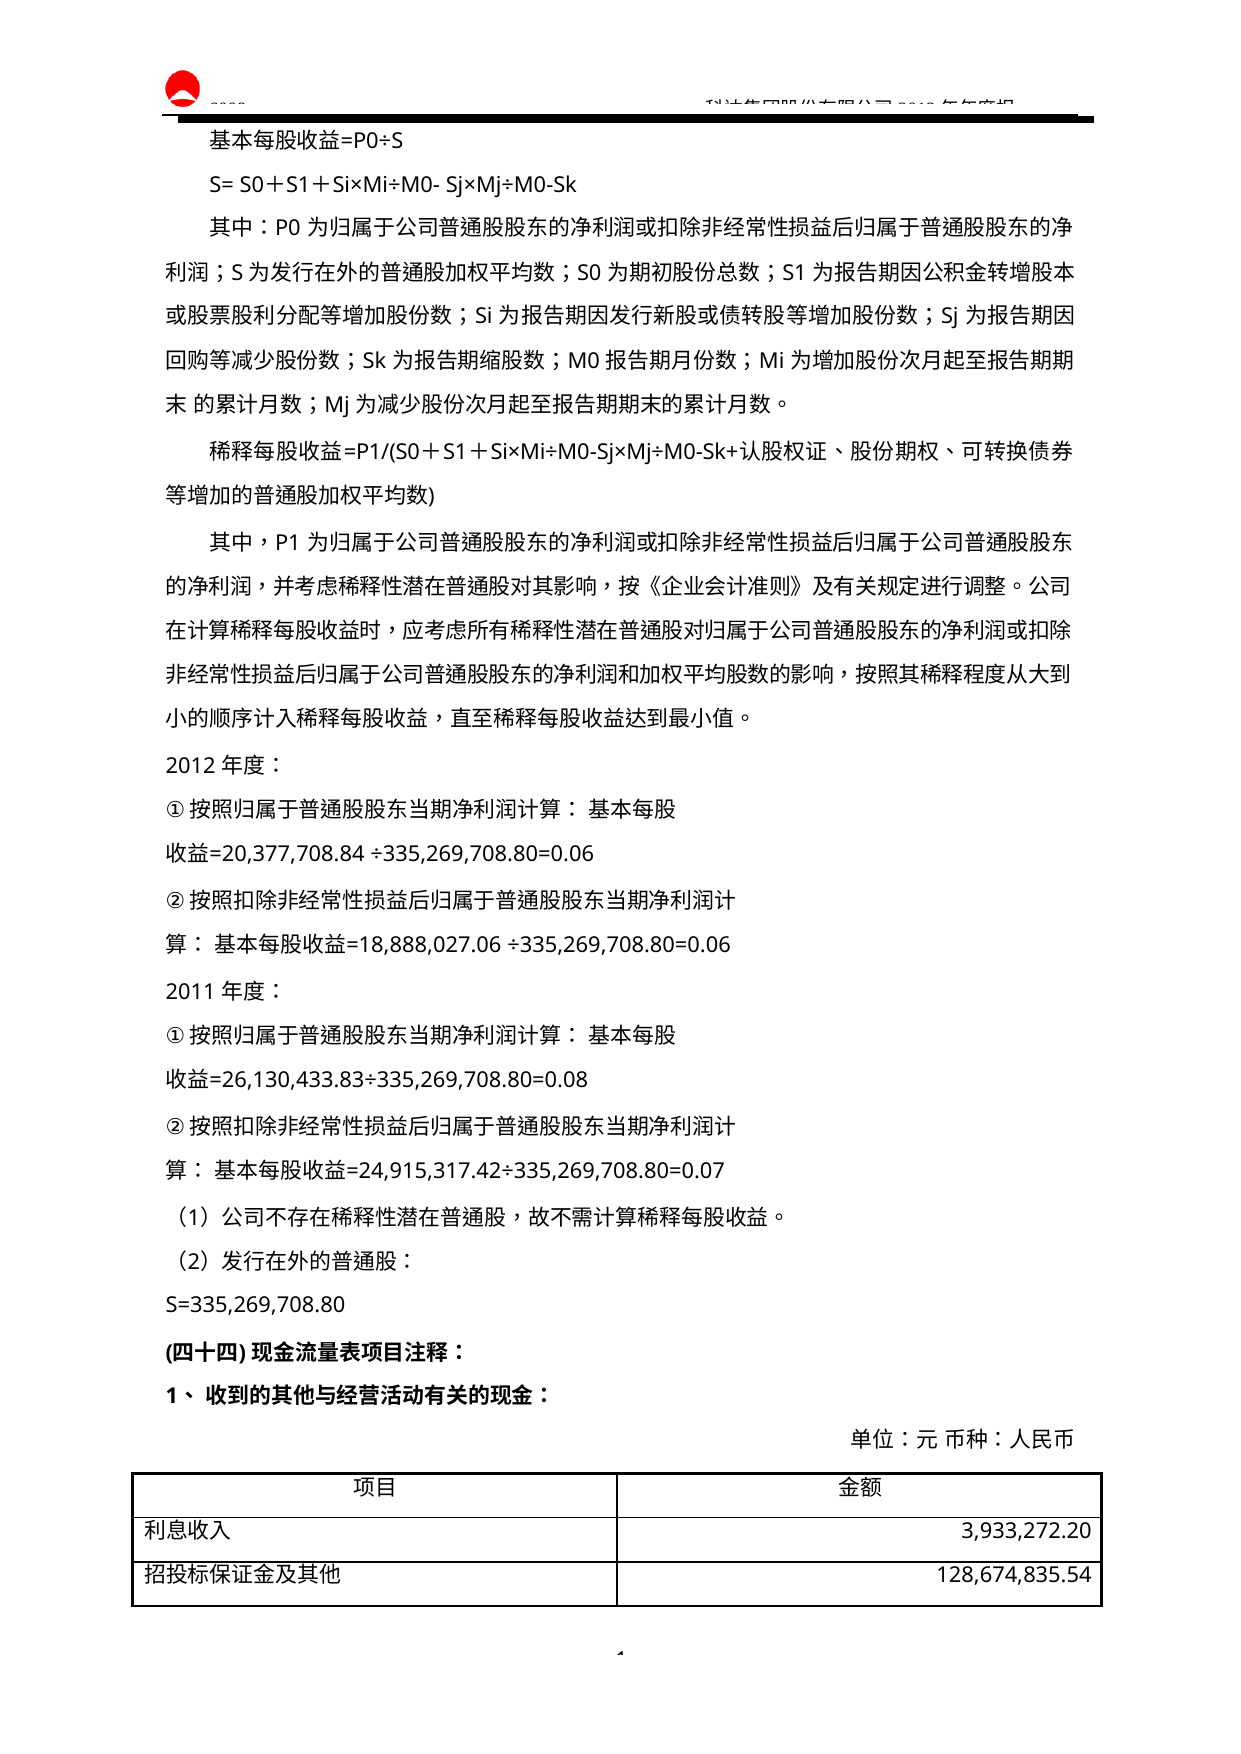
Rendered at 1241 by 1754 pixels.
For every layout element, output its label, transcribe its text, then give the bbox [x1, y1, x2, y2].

text ②按照扣除非经常性损益后归属于普通股股东当期净利润计算： 基本每股收益=24,915,317.42÷335,269,708.80=0.07 [165, 1111, 780, 1184]
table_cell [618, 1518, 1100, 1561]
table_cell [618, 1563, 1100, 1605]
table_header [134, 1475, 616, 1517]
subtitle 1、 收到的其他与经营活动有关的现金： [165, 1380, 1087, 1410]
text 2012 年度： [165, 751, 1087, 780]
text ①按照归属于普通股股东当期净利润计算： 基本每股收益=20,377,708.84 ÷335,269,708.80=0.06 [165, 794, 692, 868]
text ①按照归属于普通股股东当期净利润计算： 基本每股收益=26,130,433.83÷335,269,708.80=0.08 [165, 1020, 681, 1094]
text S= S0＋S1＋Si×Mi÷M0- Sj×Mj÷M0-Sk [209, 169, 1087, 198]
text 单位：元 币种：人民币 [123, 1424, 1075, 1454]
text （2）发行在外的普通股： S=335,269,708.80 [165, 1246, 419, 1319]
subtitle (四十四) 现金流量表项目注释： [165, 1337, 1087, 1366]
text 其中，P1 为归属于公司普通股股东的净利润或扣除非经常性损益后归属于公司普通股股东 的净利润，并考虑稀释性潜在普通股对其影响，按《企业会计准则》及有关规定进行调整。公司 在计算稀释每股收益时，应考虑所有稀释性潜在普通股对归属于公司普通股股东的净利润或扣除 非经常性损益后归属于公司普通股股东的净利润和加权平均股数的影响，按照其稀释程度从大到 小的顺序计入稀释每股收益，直至稀释每股收益达到最小值。 [165, 527, 1075, 733]
text （1）公司不存在稀释性潜在普通股，故不需计算稀释每股收益。 [165, 1202, 1087, 1232]
picture [165, 70, 200, 107]
text 基本每股收益=P0÷S [209, 125, 1087, 155]
text 稀释每股收益=P1/(S0＋S1＋Si×Mi÷M0-Sj×Mj÷M0-Sk+认股权证、股份期权、可转换债券 等增加的普通股加权平均数) [165, 436, 1075, 510]
text 2011 年度： [165, 976, 1087, 1006]
text ②按照扣除非经常性损益后归属于普通股股东当期净利润计算： 基本每股收益=18,888,027.06 ÷335,269,708.80=0.06 [165, 885, 780, 959]
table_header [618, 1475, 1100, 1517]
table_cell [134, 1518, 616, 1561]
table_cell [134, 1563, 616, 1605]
text 其中：P0 为归属于公司普通股股东的净利润或扣除非经常性损益后归属于普通股股东的净 利润；S 为发行在外的普通股加权平均数；S0 为期初股份总数；S1 为报告期因公积金转增股本 或股票股利分配等增加股份数；Si 为报告期因发行新股或债转股等增加股份数；Sj 为报告期因 回购等减少股份数；Sk 为报告期缩股数；M0 报告期月份数；Mi 为增加股份次月起至报告期期末 的累计月数；Mj 为减少股份次月起至报告期期末的累计月数。 [165, 212, 1075, 418]
